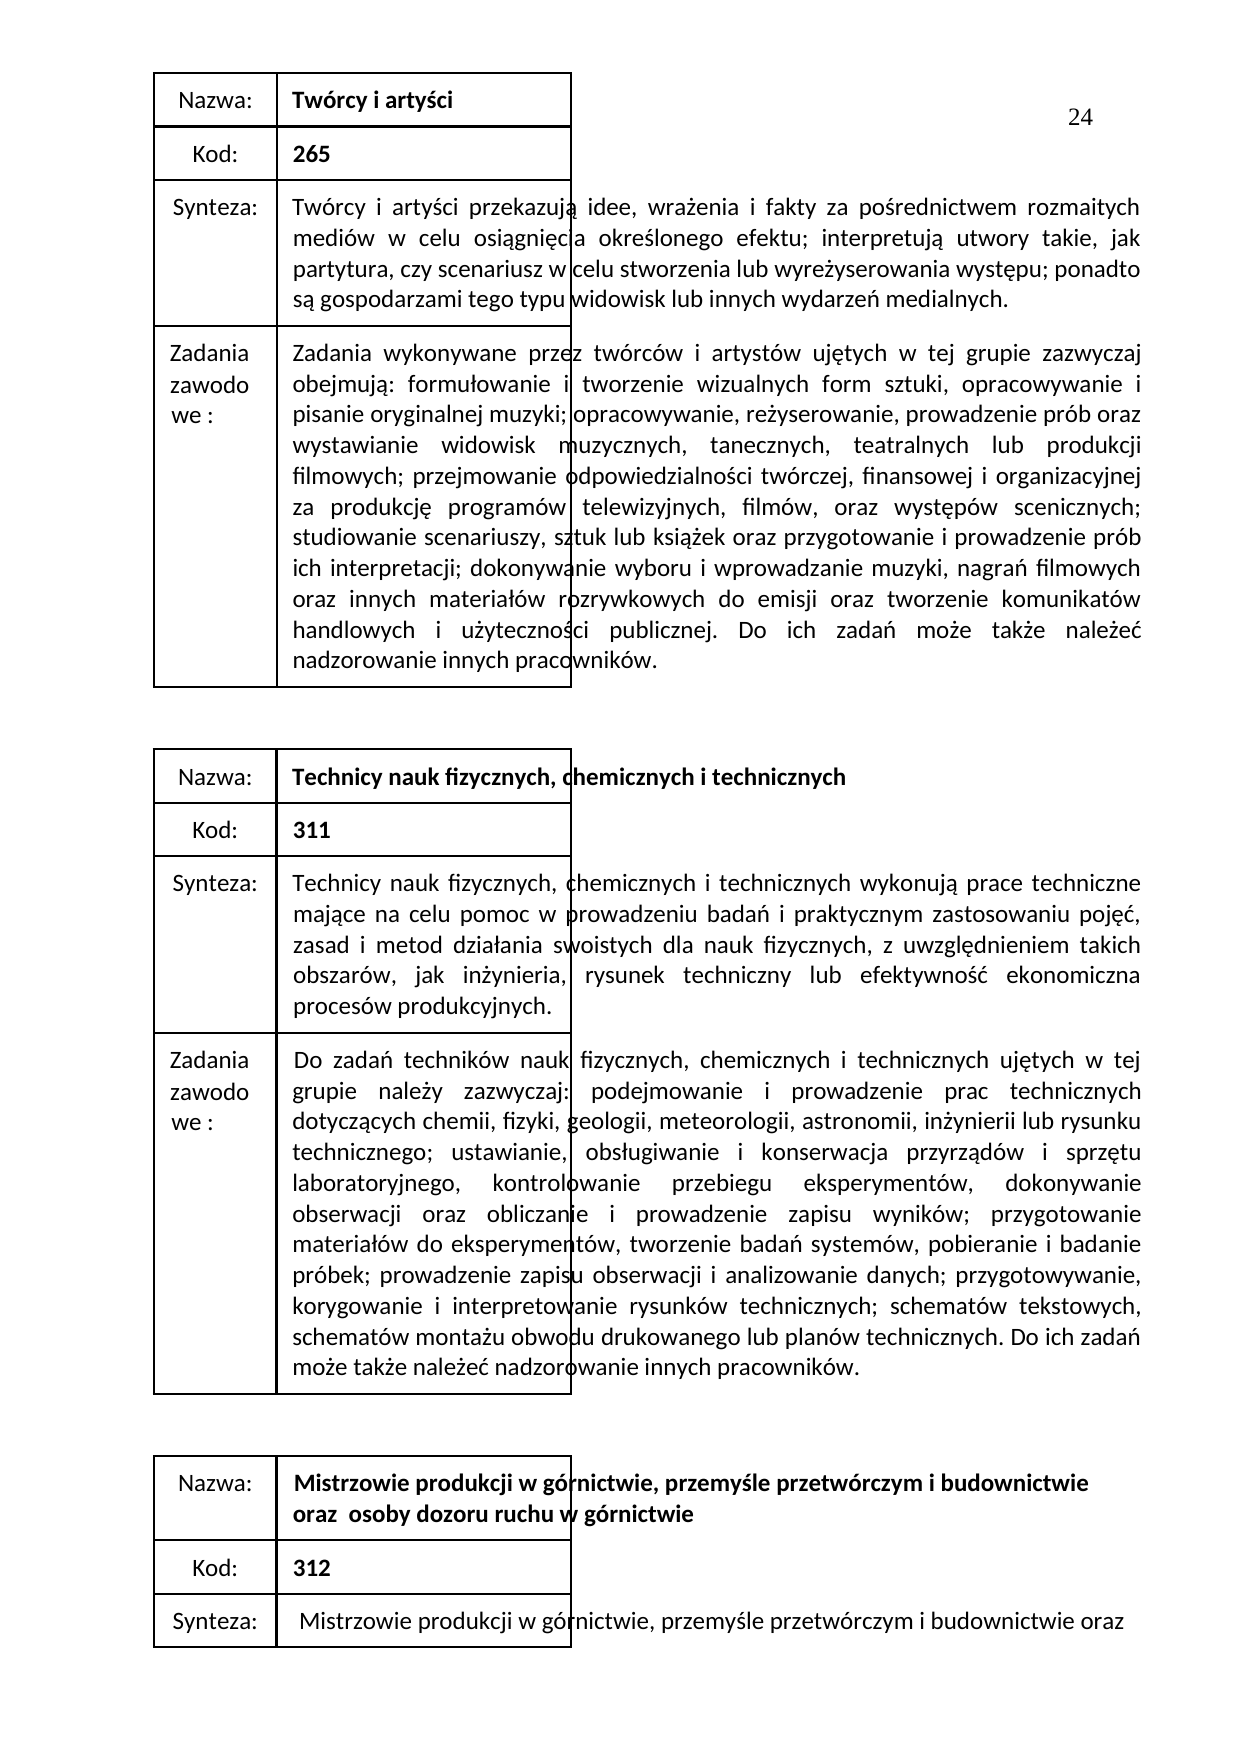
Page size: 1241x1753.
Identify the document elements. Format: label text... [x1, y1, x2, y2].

text 24 [572, 102, 1093, 131]
table_cell Kod: [155, 128, 276, 179]
table_cell Synteza: [155, 1595, 275, 1646]
table_header Mistrzowie produkcji w górnictwie, przemyśle przetwórczym i budownictwie oraz osoby dozoru ruchu w górnictwie [278, 1457, 570, 1539]
table_cell Zadania zawodowe : [155, 1034, 275, 1392]
table_cell Kod: [155, 804, 275, 855]
table_cell Technicy nauk fizycznych, chemicznych i technicznych wykonują prace techniczne mające na celu pomoc w prowadzeniu badań i praktycznym zastosowaniu pojęć, zasad i metod działania swoistych dla nauk fizycznych, z uwzględnieniem takich obszarów, jak inżynieria, rysunek techniczny lub efektywność ekonomiczna procesów produkcyjnych. [278, 857, 570, 1032]
table_header Nazwa: [155, 74, 276, 125]
table_cell Twórcy i artyści przekazują idee, wrażenia i fakty za pośrednictwem rozmaitych mediów w celu osiągnięcia określonego efektu; interpretują utwory takie, jak partytura, czy scenariusz w celu stworzenia lub wyreżyserowania występu; ponadto są gospodarzami tego typu widowisk lub innych wydarzeń medialnych. [278, 181, 570, 325]
table_cell Synteza: [155, 857, 275, 1032]
table_header Twórcy i artyści [278, 74, 570, 125]
table_header Technicy nauk fizycznych, chemicznych i technicznych [278, 750, 570, 802]
table_cell Do zadań techników nauk fizycznych, chemicznych i technicznych ujętych w tej grupie należy zazwyczaj: podejmowanie i prowadzenie prac technicznych dotyczących chemii, fizyki, geologii, meteorologii, astronomii, inżynierii lub rysunku technicznego; ustawianie, obsługiwanie i konserwacja przyrządów i sprzętu laboratoryjnego, kontrolowanie przebiegu eksperymentów, dokonywanie obserwacji oraz obliczanie i prowadzenie zapisu wyników; przygotowanie materiałów do eksperymentów, tworzenie badań systemów, pobieranie i badanie próbek; prowadzenie zapisu obserwacji i analizowanie danych; przygotowywanie, korygowanie i interpretowanie rysunków technicznych; schematów tekstowych, schematów montażu obwodu drukowanego lub planów technicznych. Do ich zadań może także należeć nadzorowanie innych pracowników. [278, 1034, 570, 1392]
table_cell 311 [278, 804, 570, 855]
table_header Nazwa: [155, 750, 275, 802]
table_cell Zadania wykonywane przez twórców i artystów ujętych w tej grupie zazwyczaj obejmują: formułowanie i tworzenie wizualnych form sztuki, opracowywanie i pisanie oryginalnej muzyki; opracowywanie, reżyserowanie, prowadzenie prób oraz wystawianie widowisk muzycznych, tanecznych, teatralnych lub produkcji filmowych; przejmowanie odpowiedzialności twórczej, finansowej i organizacyjnej za produkcję programów telewizyjnych, filmów, oraz występów scenicznych; studiowanie scenariuszy, sztuk lub książek oraz przygotowanie i prowadzenie prób ich interpretacji; dokonywanie wyboru i wprowadzanie muzyki, nagrań filmowych oraz innych materiałów rozrywkowych do emisji oraz tworzenie komunikatów handlowych i użyteczności publicznej. Do ich zadań może także należeć nadzorowanie innych pracowników. [278, 327, 570, 686]
table_cell Mistrzowie produkcji w górnictwie, przemyśle przetwórczym i budownictwie oraz [278, 1595, 570, 1646]
table_header Nazwa: [155, 1457, 275, 1539]
table_cell Zadania zawodowe : [155, 327, 276, 686]
table_cell Synteza: [155, 181, 276, 325]
table_cell 312 [278, 1541, 570, 1593]
table_cell Kod: [155, 1541, 275, 1593]
table_cell 265 [278, 128, 570, 179]
